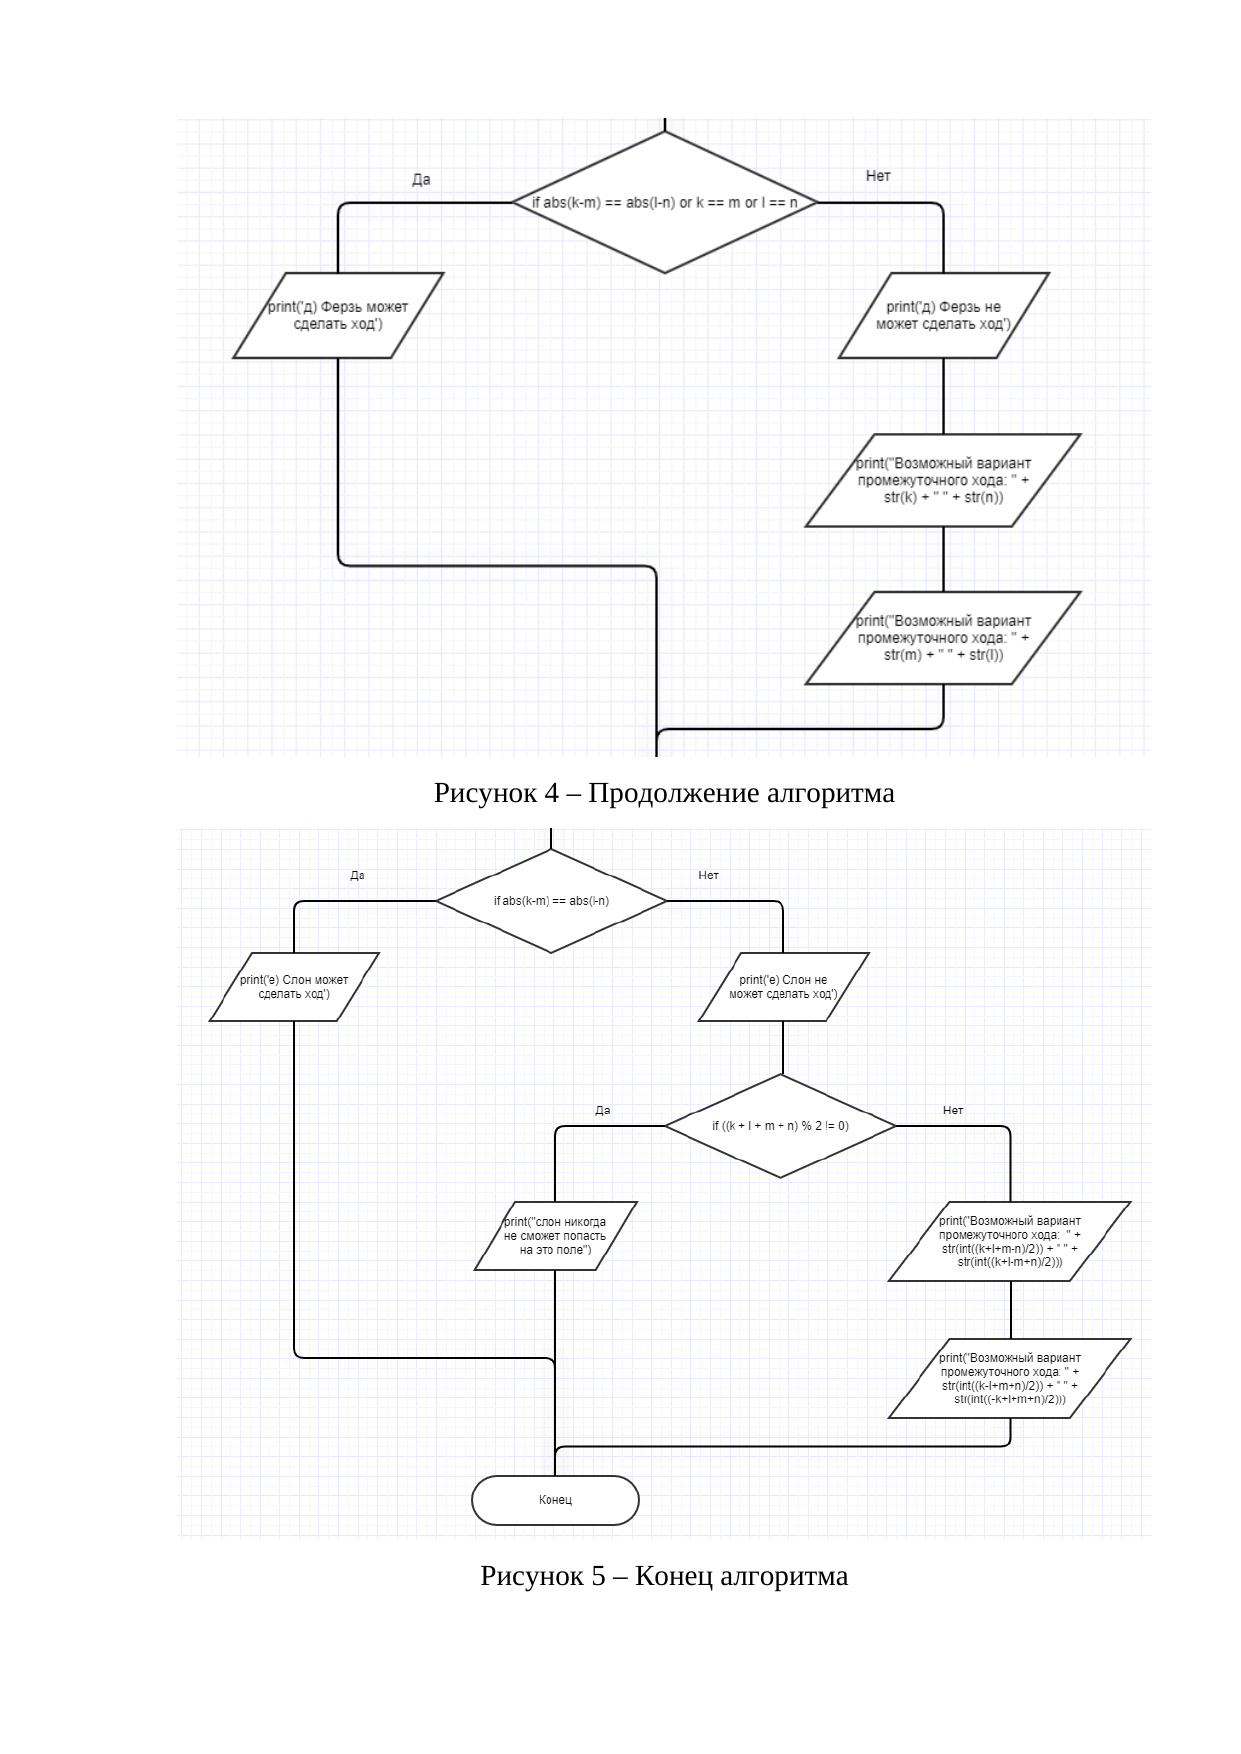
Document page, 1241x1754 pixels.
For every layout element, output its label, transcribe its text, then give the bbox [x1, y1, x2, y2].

picture [177, 828, 1152, 1539]
text Рисунок 5 – Конец алгоритма [177, 1558, 1152, 1591]
text Рисунок 4 – Продолжение алгоритма [177, 775, 1152, 809]
picture [177, 118, 1152, 757]
